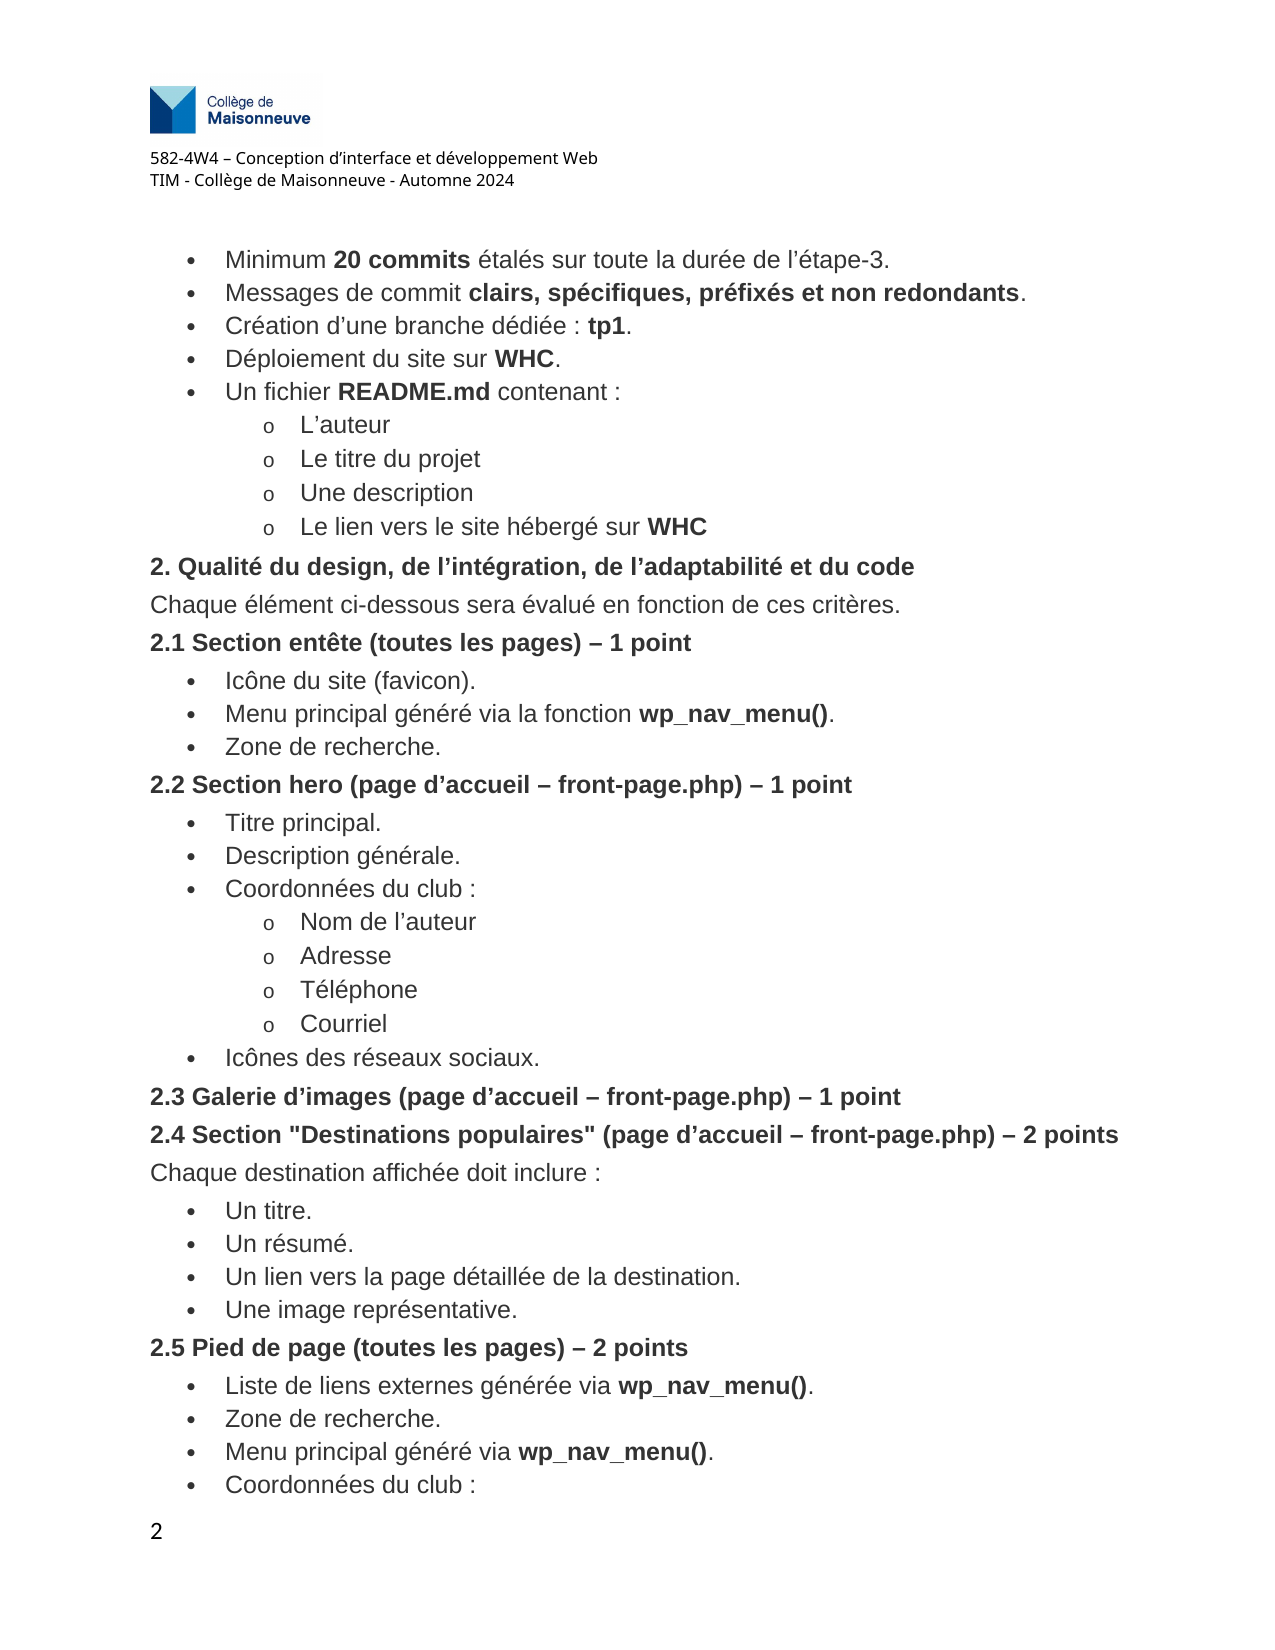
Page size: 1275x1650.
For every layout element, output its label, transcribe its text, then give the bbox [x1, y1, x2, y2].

list Icônes des réseaux sociaux. [187, 1043, 1125, 1072]
text Chaque destination affichée doit inclure : [150, 1158, 1125, 1187]
list Un lien vers la page détaillée de la destination. [187, 1262, 1125, 1291]
list Création d’une branche dédiée : tp1. [187, 311, 1125, 340]
list Le lien vers le site hébergé sur WHC [262, 512, 1125, 542]
list Description générale. [187, 841, 1125, 870]
list Zone de recherche. [187, 1404, 1125, 1433]
text Chaque élément ci-dessous sera évalué en fonction de ces critères. [150, 589, 1125, 618]
list Un fichier README.md contenant : [187, 377, 1125, 406]
picture [150, 73, 323, 147]
text 2. Qualité du design, de l’intégration, de l’adaptabilité et du code [150, 551, 1125, 580]
list Titre principal. [187, 808, 1125, 837]
list Messages de commit clairs, spécifiques, préfixés et non redondants. [187, 278, 1125, 307]
list Adresse [262, 941, 1125, 971]
list Zone de recherche. [187, 732, 1125, 761]
list Téléphone [262, 975, 1125, 1005]
text 2.2 Section hero (page d’accueil – front-page.php) – 1 point [150, 770, 1125, 799]
list Icône du site (favicon). [187, 666, 1125, 694]
list Nom de l’auteur [262, 907, 1125, 937]
text 2.1 Section entête (toutes les pages) – 1 point [150, 628, 1125, 656]
list Menu principal généré via wp_nav_menu(). [187, 1437, 1125, 1466]
text 2.5 Pied de page (toutes les pages) – 2 points [150, 1333, 1125, 1362]
text 2.3 Galerie d’images (page d’accueil – front-page.php) – 1 point [150, 1082, 1125, 1110]
list L’auteur [262, 410, 1125, 440]
list Courriel [262, 1009, 1125, 1039]
list Minimum 20 commits étalés sur toute la durée de l’étape-3. [187, 245, 1125, 274]
list Déploiement du site sur WHC. [187, 344, 1125, 373]
text 2.4 Section "Destinations populaires" (page d’accueil – front-page.php) – 2 points [150, 1120, 1125, 1148]
list Un résumé. [187, 1229, 1125, 1258]
list Menu principal généré via la fonction wp_nav_menu(). [187, 699, 1125, 728]
list Coordonnées du club : [187, 1470, 1125, 1499]
list Liste de liens externes générée via wp_nav_menu(). [187, 1371, 1125, 1400]
list Le titre du projet [262, 444, 1125, 474]
list Un titre. [187, 1196, 1125, 1225]
list Une image représentative. [187, 1295, 1125, 1324]
list Une description [262, 478, 1125, 508]
list Coordonnées du club : [187, 874, 1125, 903]
